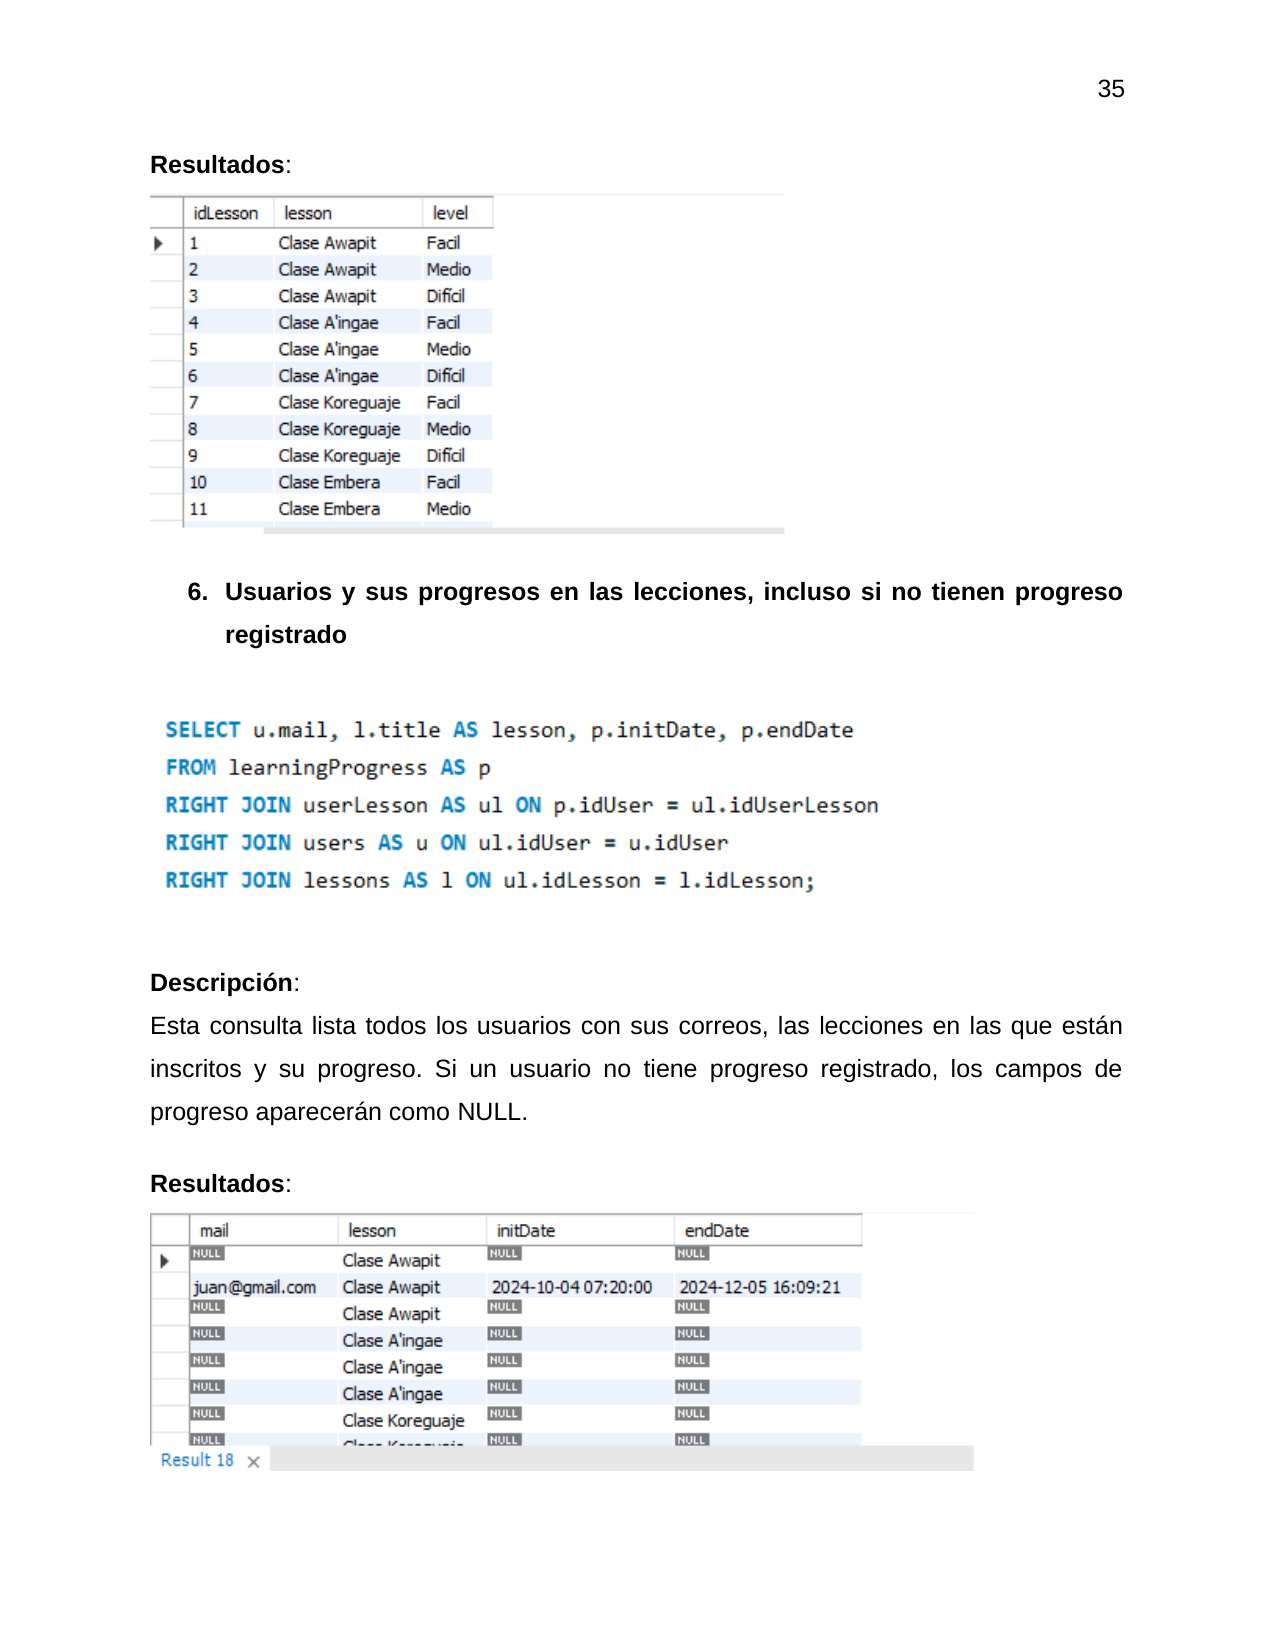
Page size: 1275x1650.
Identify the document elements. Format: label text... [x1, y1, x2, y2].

picture [150, 1212, 974, 1471]
picture [150, 692, 887, 924]
text Descripción: Esta consulta lista todos los usuarios con sus correos, las lecciones en las que están inscritos y su progreso. Si un usuario no tiene progreso registrado, los campos de progreso aparecerán como NULL. [150, 968, 1125, 1126]
picture [150, 193, 785, 534]
list Usuarios y sus progresos en las lecciones, incluso si no tienen progreso registrado [187, 577, 1125, 649]
